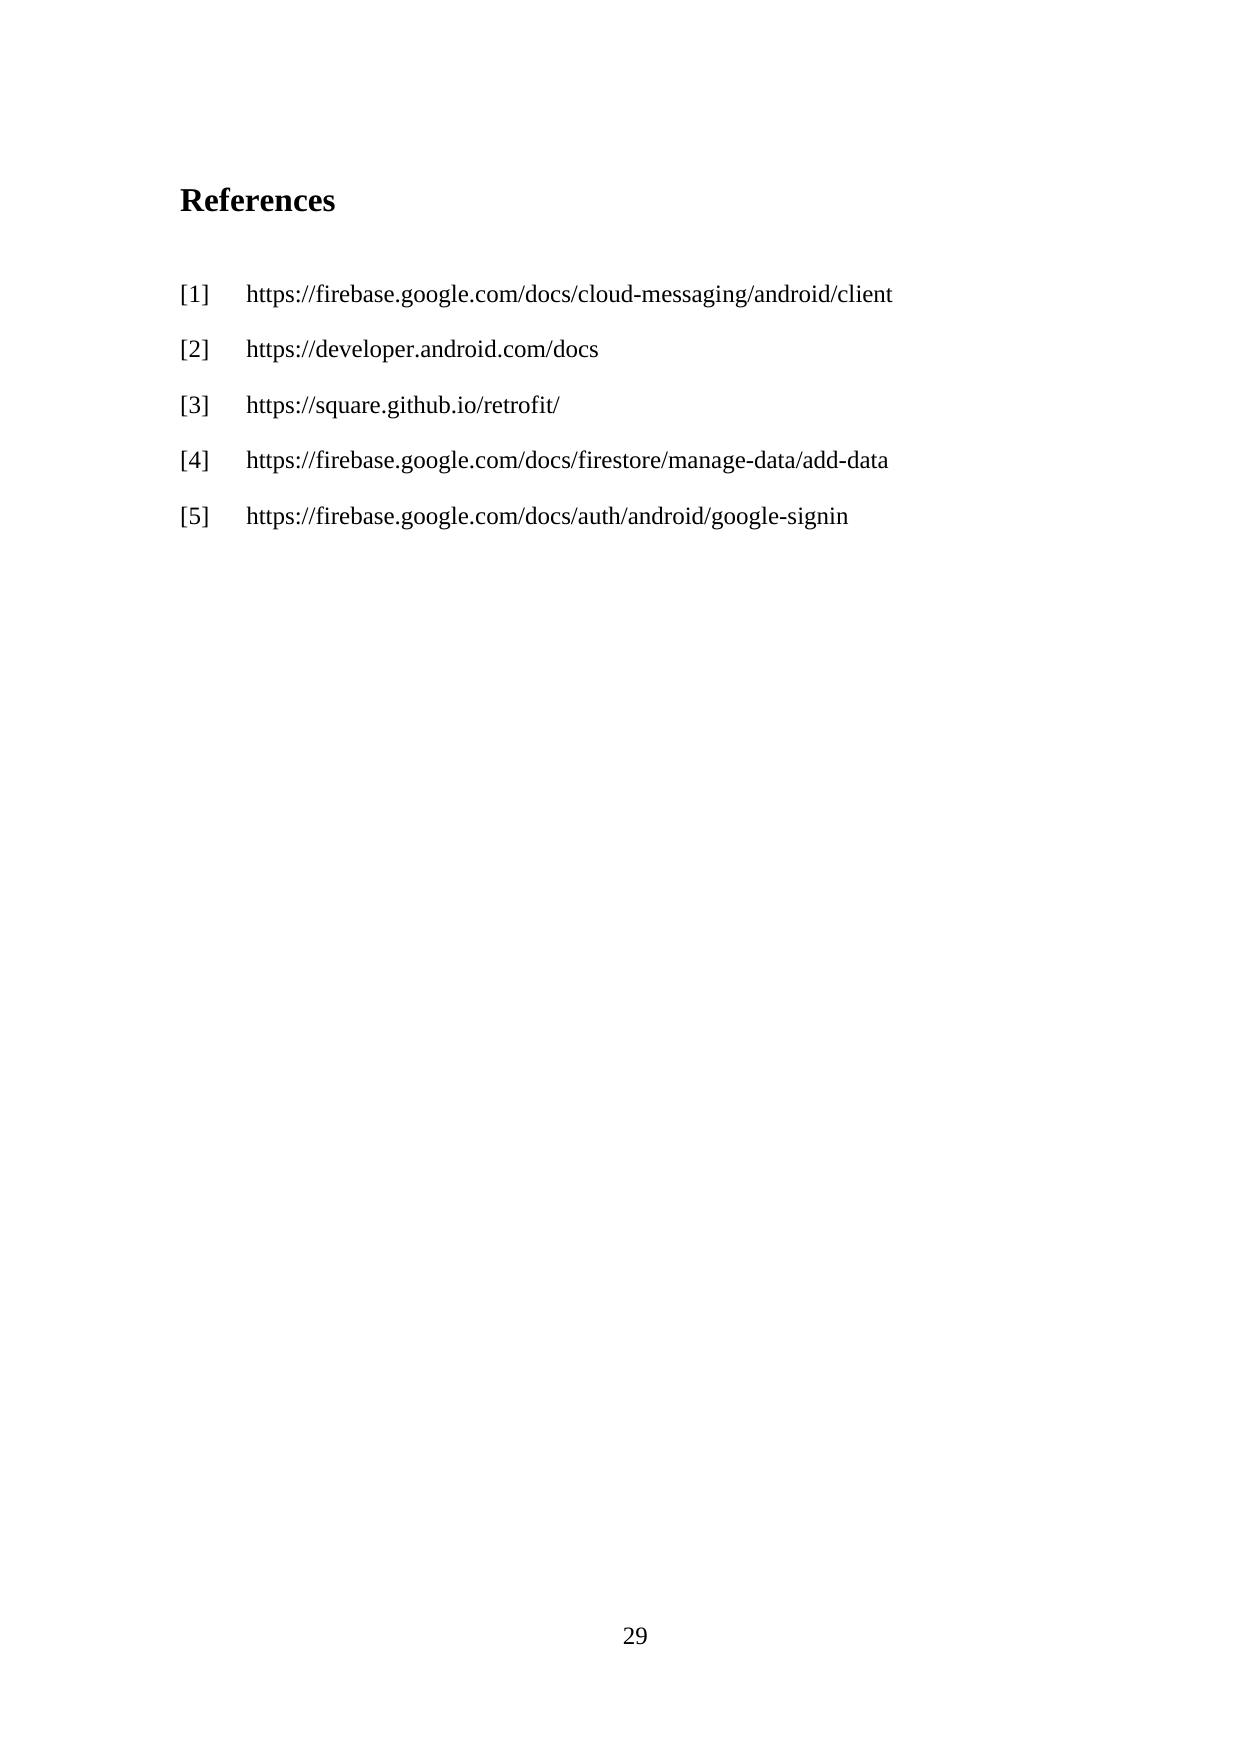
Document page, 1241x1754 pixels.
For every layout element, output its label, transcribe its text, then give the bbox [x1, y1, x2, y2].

text [5] https://firebase.google.com/docs/auth/android/google-signin [180, 501, 1090, 530]
text [3] https://square.github.io/retrofit/ [180, 390, 1090, 419]
text [4] https://firebase.google.com/docs/firestore/manage-data/add-data [180, 446, 1090, 474]
text [2] https://developer.android.com/docs [180, 334, 1090, 363]
subtitle References [180, 180, 1090, 218]
text [1] https://firebase.google.com/docs/cloud-messaging/android/client [180, 279, 1090, 307]
